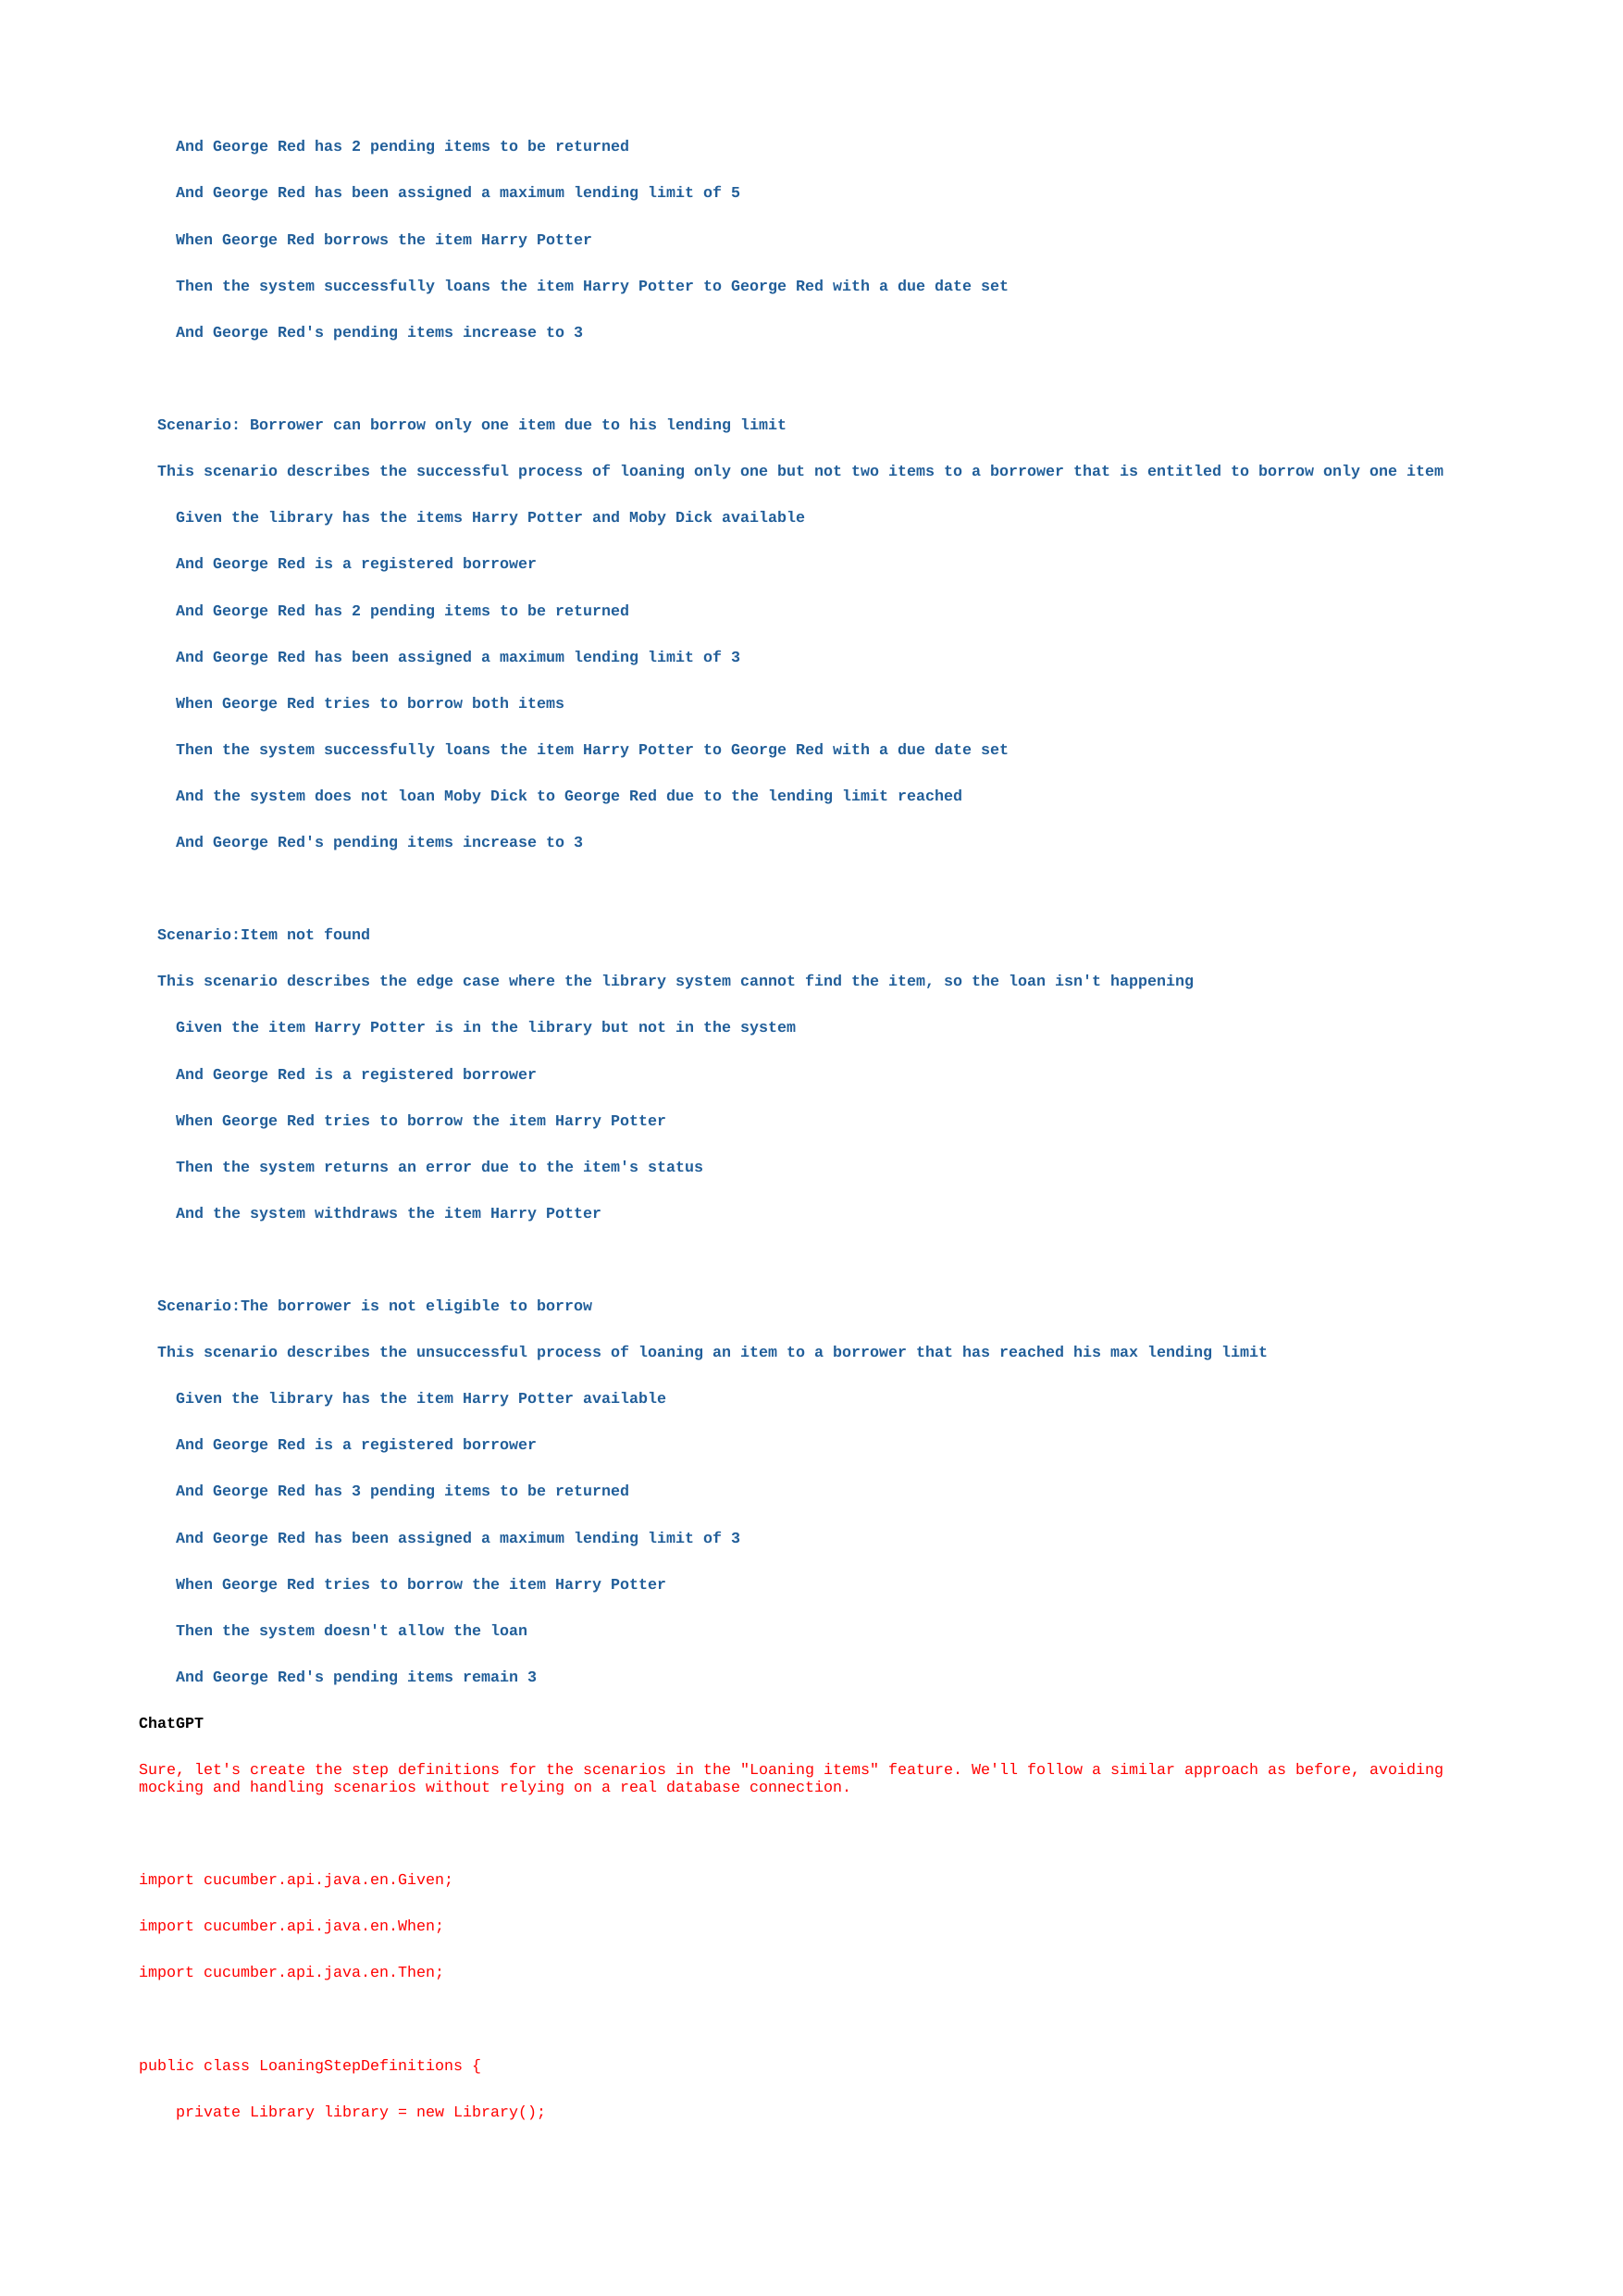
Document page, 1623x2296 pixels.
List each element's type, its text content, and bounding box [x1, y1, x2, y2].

text Scenario:The borrower is not eligible to borrow [139, 1298, 1484, 1315]
text And George Red is a registered borrower [139, 556, 1484, 574]
text import cucumber.api.java.en.Given; [139, 1872, 1484, 1890]
text And George Red's pending items remain 3 [139, 1669, 1484, 1686]
text When George Red borrows the item Harry Potter [139, 231, 1484, 249]
text When George Red tries to borrow the item Harry Potter [139, 1576, 1484, 1594]
text Then the system returns an error due to the item's status [139, 1159, 1484, 1176]
text And George Red is a registered borrower [139, 1437, 1484, 1455]
text public class LoaningStepDefinitions { [139, 2057, 1484, 2075]
text And George Red has been assigned a maximum lending limit of 5 [139, 185, 1484, 203]
text And the system withdraws the item Harry Potter [139, 1205, 1484, 1222]
text When George Red tries to borrow the item Harry Potter [139, 1112, 1484, 1130]
text private Library library = new Library(); [139, 2104, 1484, 2121]
text And George Red is a registered borrower [139, 1066, 1484, 1084]
text Given the library has the item Harry Potter available [139, 1391, 1484, 1409]
text ChatGPT [139, 1715, 1484, 1732]
text This scenario describes the edge case where the library system cannot find the item, so the loan isn't happening [139, 974, 1484, 991]
text Given the item Harry Potter is in the library but not in the system [139, 1020, 1484, 1037]
text Scenario:Item not found [139, 927, 1484, 945]
text And George Red's pending items increase to 3 [139, 324, 1484, 341]
text When George Red tries to borrow both items [139, 695, 1484, 713]
text This scenario describes the unsuccessful process of loaning an item to a borrower that has reached his max lending limit [139, 1345, 1484, 1362]
text And the system does not loan Moby Dick to George Red due to the lending limit reached [139, 788, 1484, 805]
text import cucumber.api.java.en.When; [139, 1918, 1484, 1936]
text Sure, let's create the step definitions for the scenarios in the "Loaning items" feature. We'll follow a similar approach as before, avoiding mocking and handling scenarios without relying on a real database connection. [139, 1762, 1484, 1796]
text Then the system successfully loans the item Harry Potter to George Red with a due date set [139, 741, 1484, 759]
text And George Red's pending items increase to 3 [139, 835, 1484, 851]
text And George Red has 2 pending items to be returned [139, 139, 1484, 156]
text Given the library has the items Harry Potter and Moby Dick available [139, 510, 1484, 527]
text And George Red has 2 pending items to be returned [139, 602, 1484, 620]
text Scenario: Borrower can borrow only one item due to his lending limit [139, 417, 1484, 434]
text This scenario describes the successful process of loaning only one but not two items to a borrower that is entitled to borrow only one item [139, 464, 1484, 480]
text import cucumber.api.java.en.Then; [139, 1965, 1484, 1982]
text And George Red has been assigned a maximum lending limit of 3 [139, 649, 1484, 666]
text And George Red has been assigned a maximum lending limit of 3 [139, 1530, 1484, 1547]
text And George Red has 3 pending items to be returned [139, 1483, 1484, 1501]
text Then the system successfully loans the item Harry Potter to George Red with a due date set [139, 278, 1484, 295]
text Then the system doesn't allow the loan [139, 1622, 1484, 1640]
